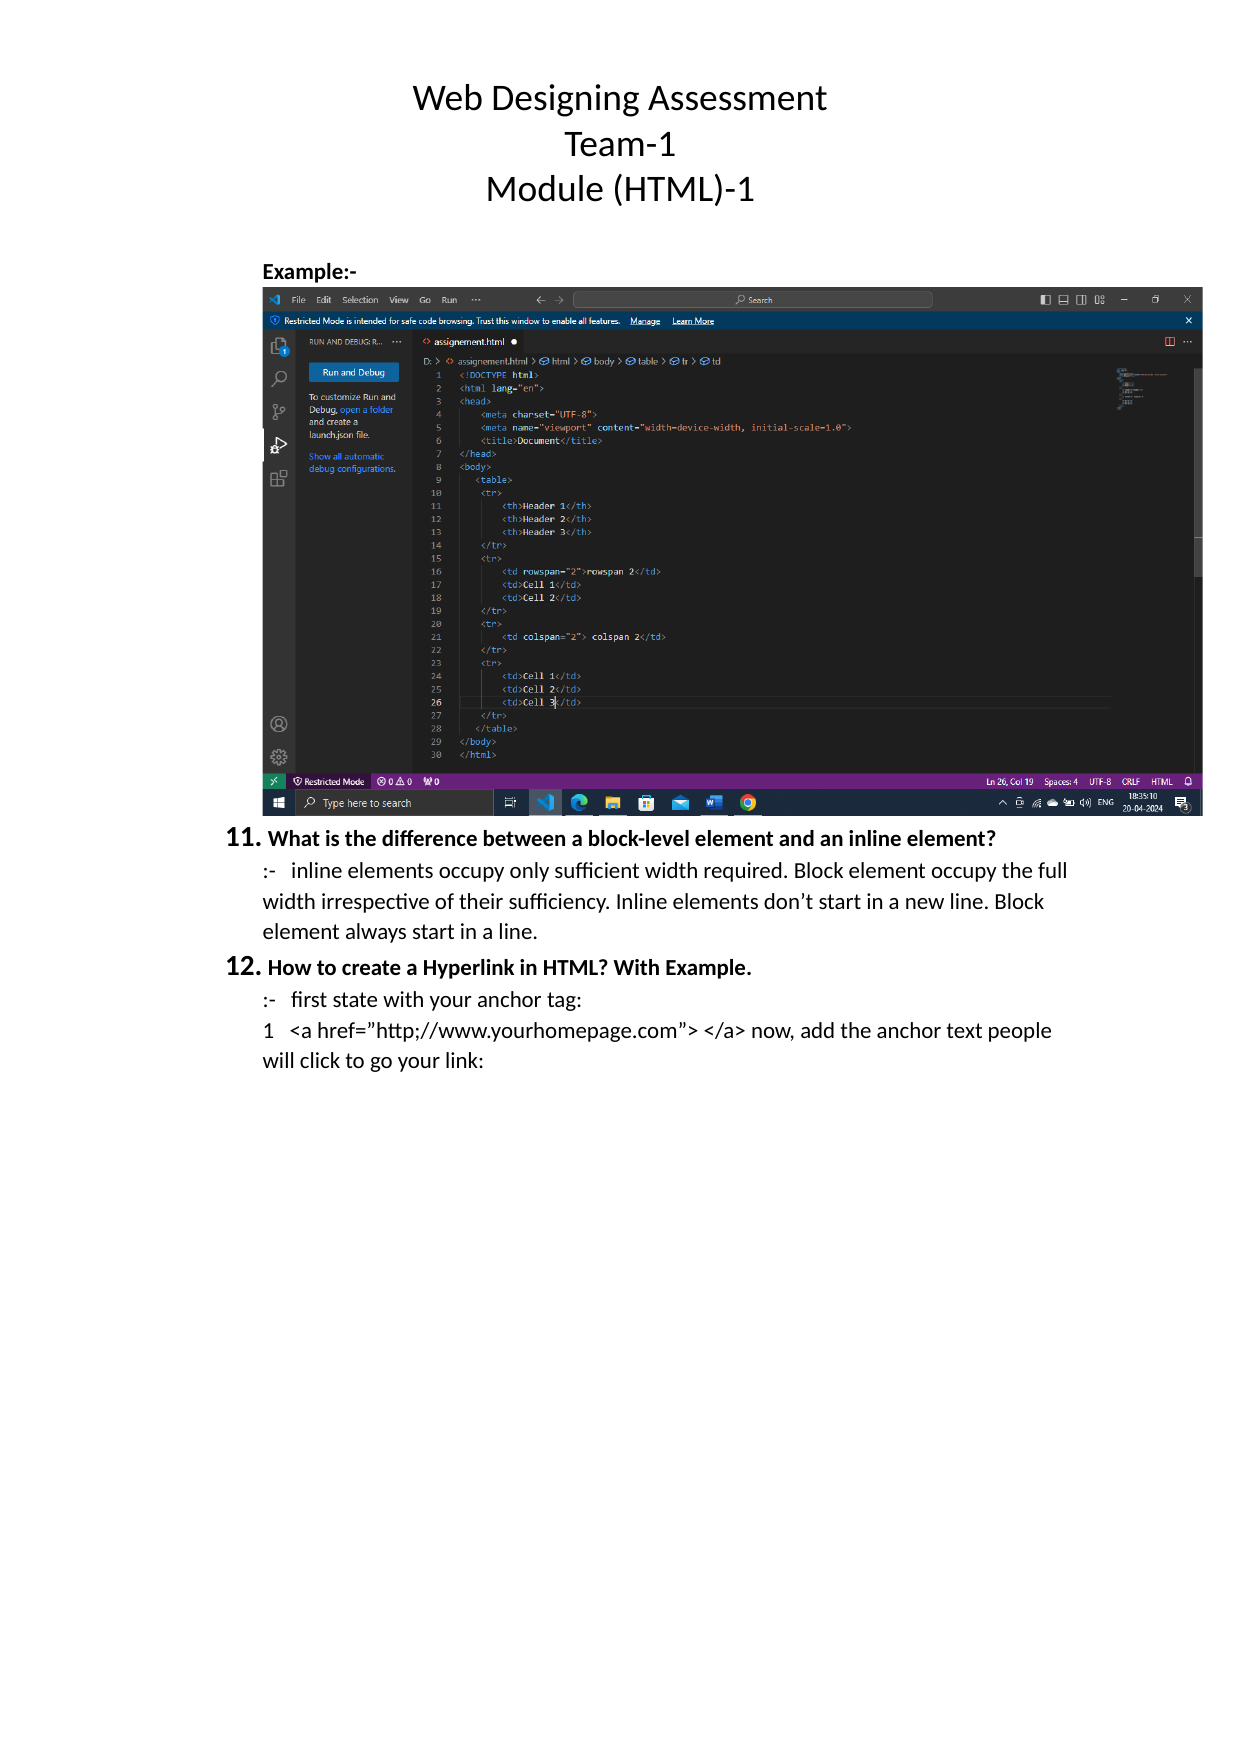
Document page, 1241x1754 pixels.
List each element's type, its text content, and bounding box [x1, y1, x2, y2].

list Example:- [262, 257, 1090, 287]
list :- inline elements occupy only sufficient width required. Block element occupy the full width irrespective of their sufficiency. Inline elements don’t start in a new line. Block element always start in a line. [262, 857, 1090, 945]
list How to create a Hyperlink in HTML? With Example. [225, 947, 1090, 983]
list What is the difference between a block-level element and an inline element? [225, 818, 1090, 854]
picture [262, 287, 1203, 816]
list 1 <a href=”http;//www.yourhomepage.com”> </a> now, add the anchor text people will click to go your link: [262, 1016, 1090, 1074]
list :- first state with your anchor tag: [262, 986, 1090, 1014]
